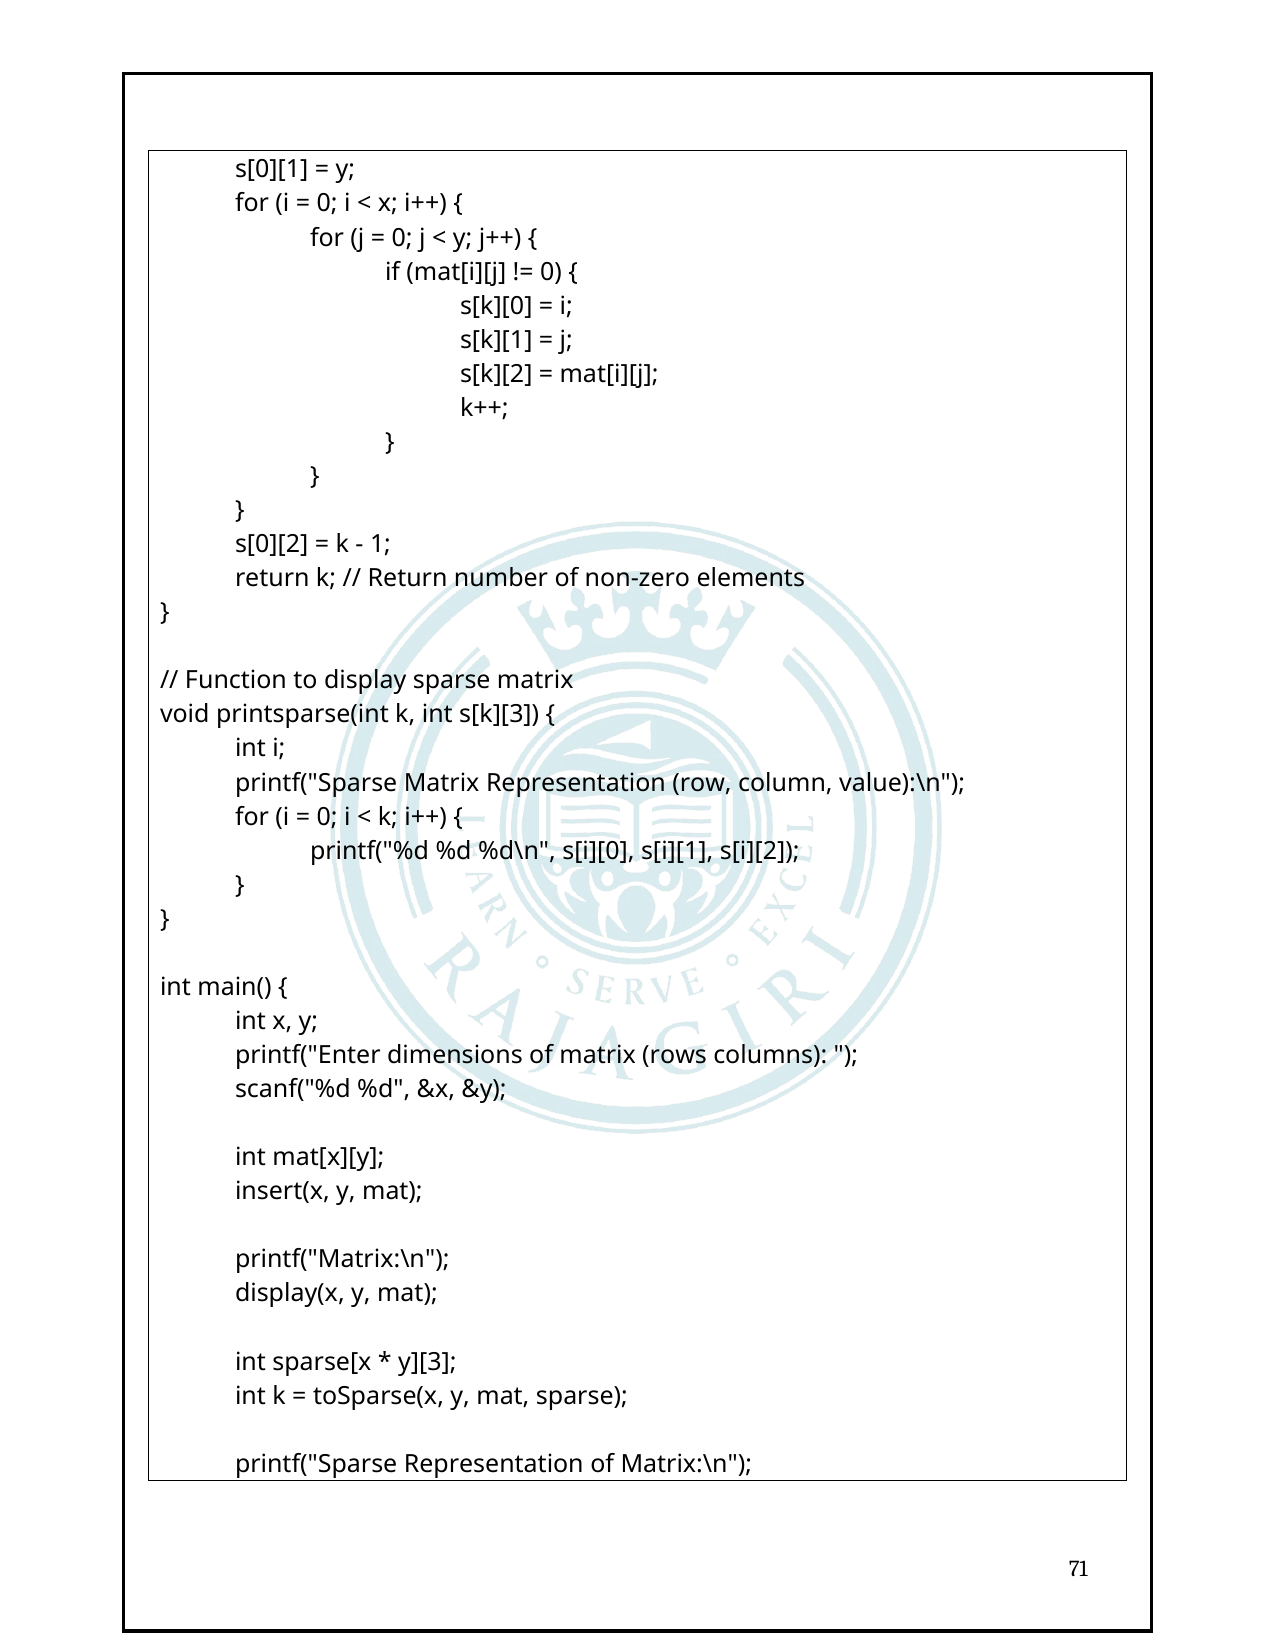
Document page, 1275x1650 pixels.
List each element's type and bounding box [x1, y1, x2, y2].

table_cell [149, 151, 1126, 1479]
